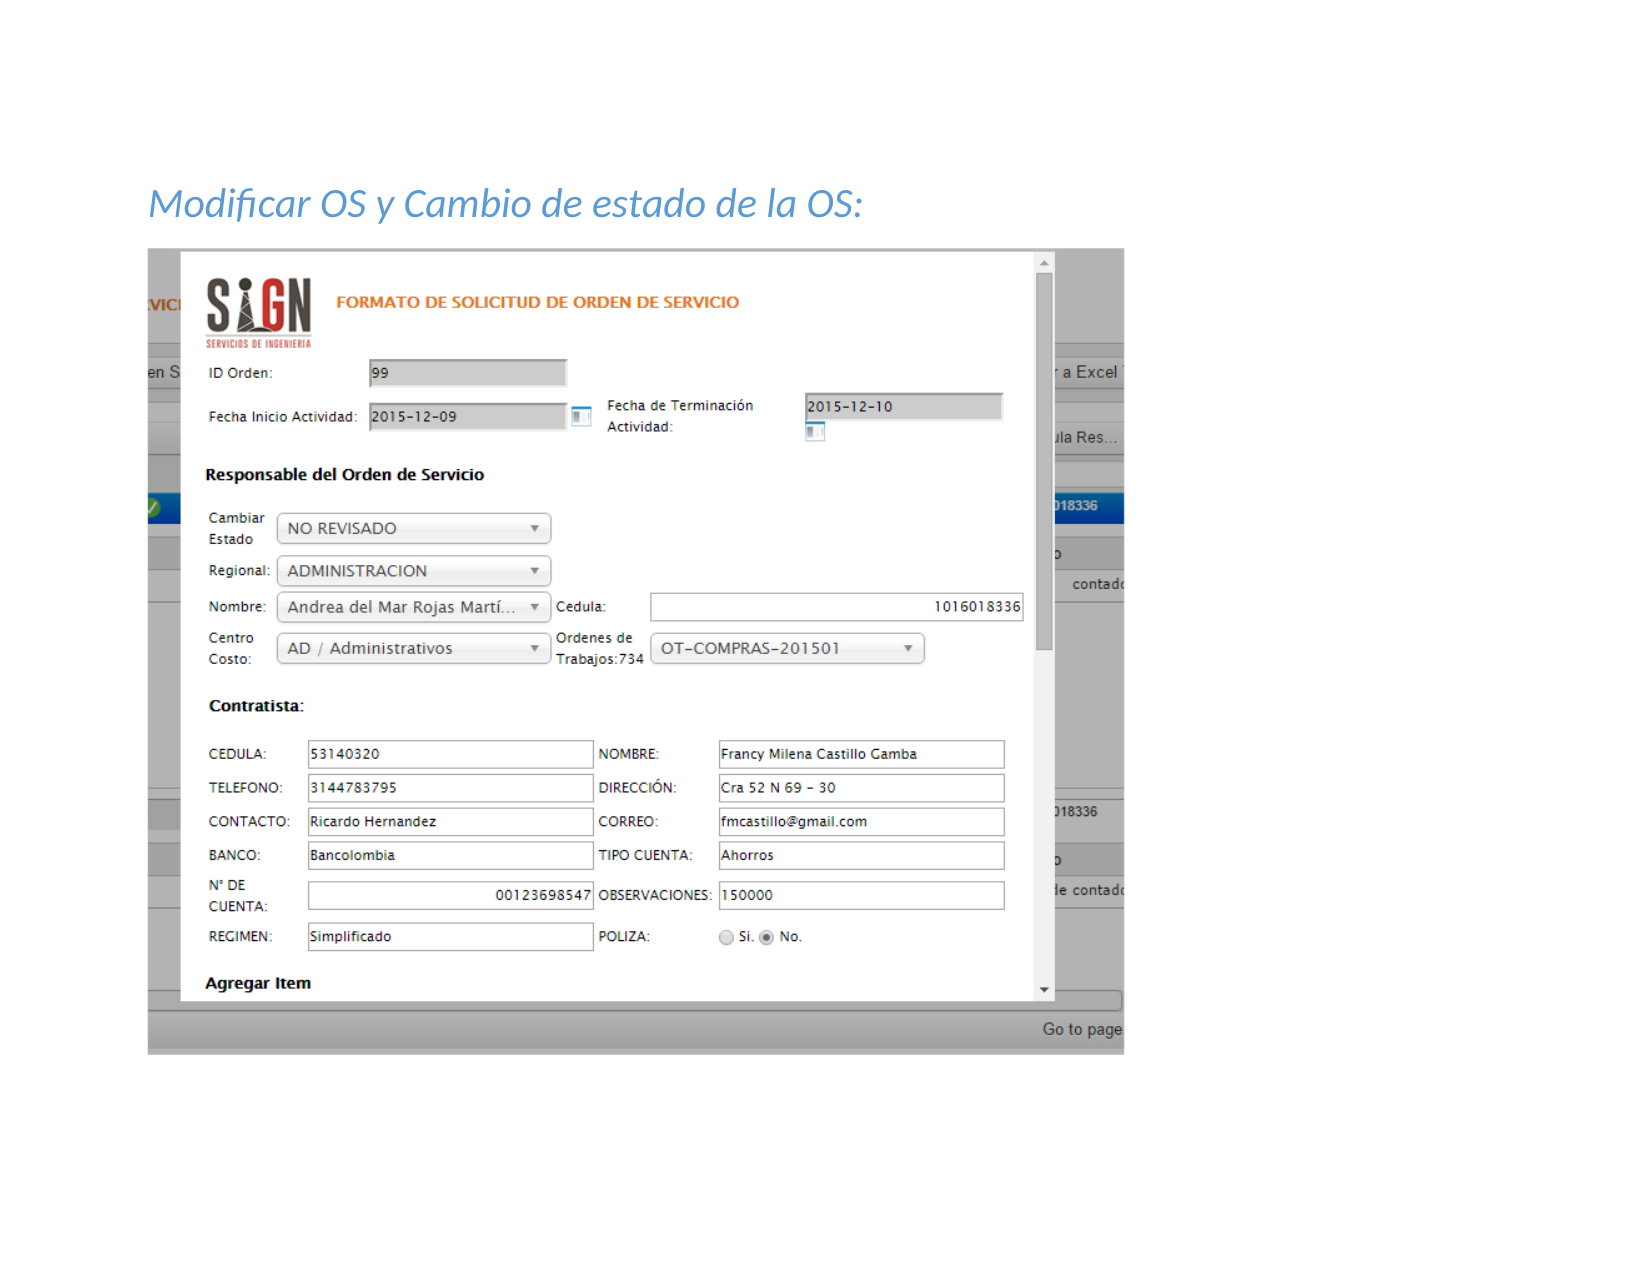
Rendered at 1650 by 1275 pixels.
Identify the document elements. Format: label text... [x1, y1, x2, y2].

picture [147, 248, 1125, 1055]
text Modificar OS y Cambio de estado de la OS: [148, 177, 1502, 228]
